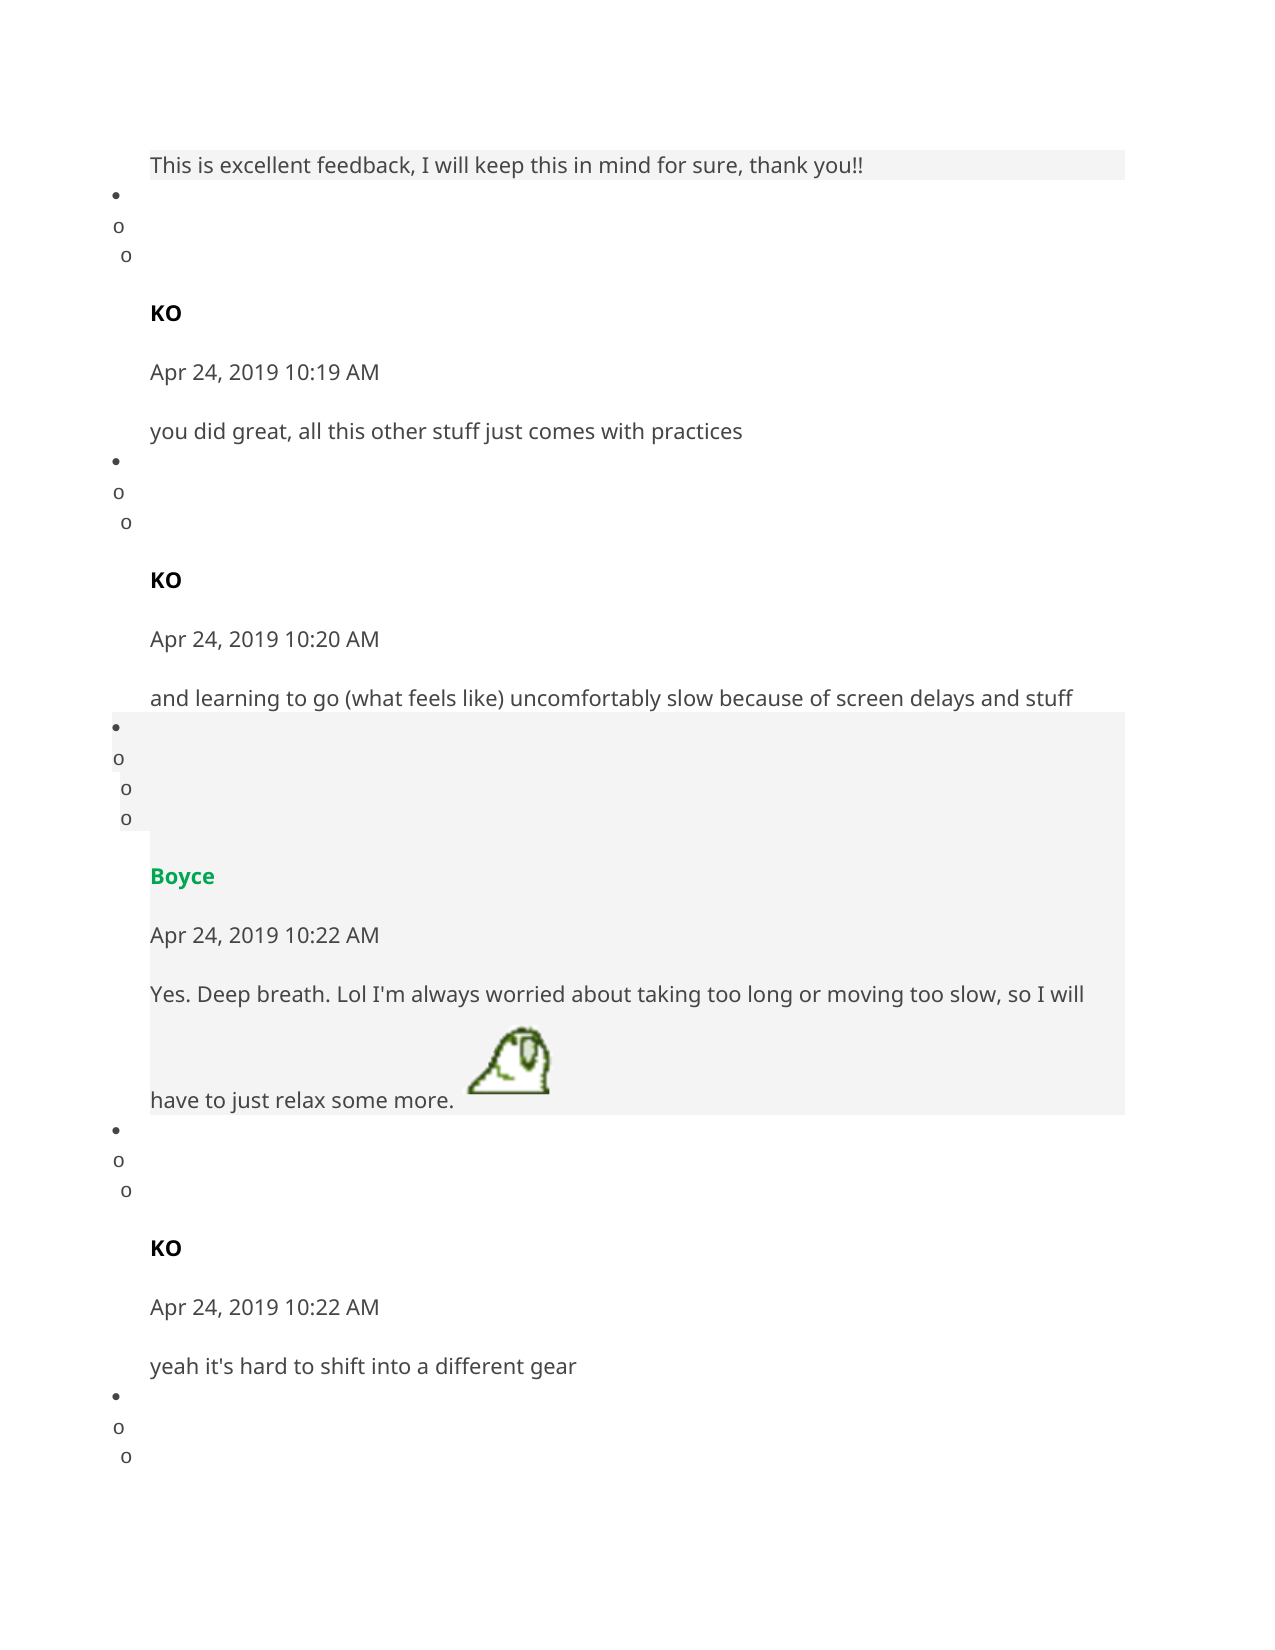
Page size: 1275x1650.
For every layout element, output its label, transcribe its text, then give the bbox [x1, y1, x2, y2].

picture [460, 1008, 561, 1109]
text yeah it's hard to shift into a different gear [150, 1351, 1125, 1381]
text Apr 24, 2019 10:22 AM [150, 919, 1125, 949]
text This is excellent feedback, I will keep this in mind for sure, thank you!! [150, 150, 1125, 180]
text Yes. Deep breath. Lol I'm always worried about taking too long or moving too slow, so I will have to just relax some more. [150, 978, 1125, 1115]
text KO [150, 564, 1125, 594]
text Apr 24, 2019 10:19 AM [150, 357, 1125, 387]
text and learning to go (what feels like) uncomfortably slow because of screen delays and stuff [150, 682, 1125, 712]
text Apr 24, 2019 10:22 AM [150, 1292, 1125, 1322]
text KO [150, 1233, 1125, 1263]
text Boyce [150, 861, 1125, 890]
text you did great, all this other stuff just comes with practices [150, 416, 1125, 446]
text KO [150, 298, 1125, 328]
text Apr 24, 2019 10:20 AM [150, 623, 1125, 653]
